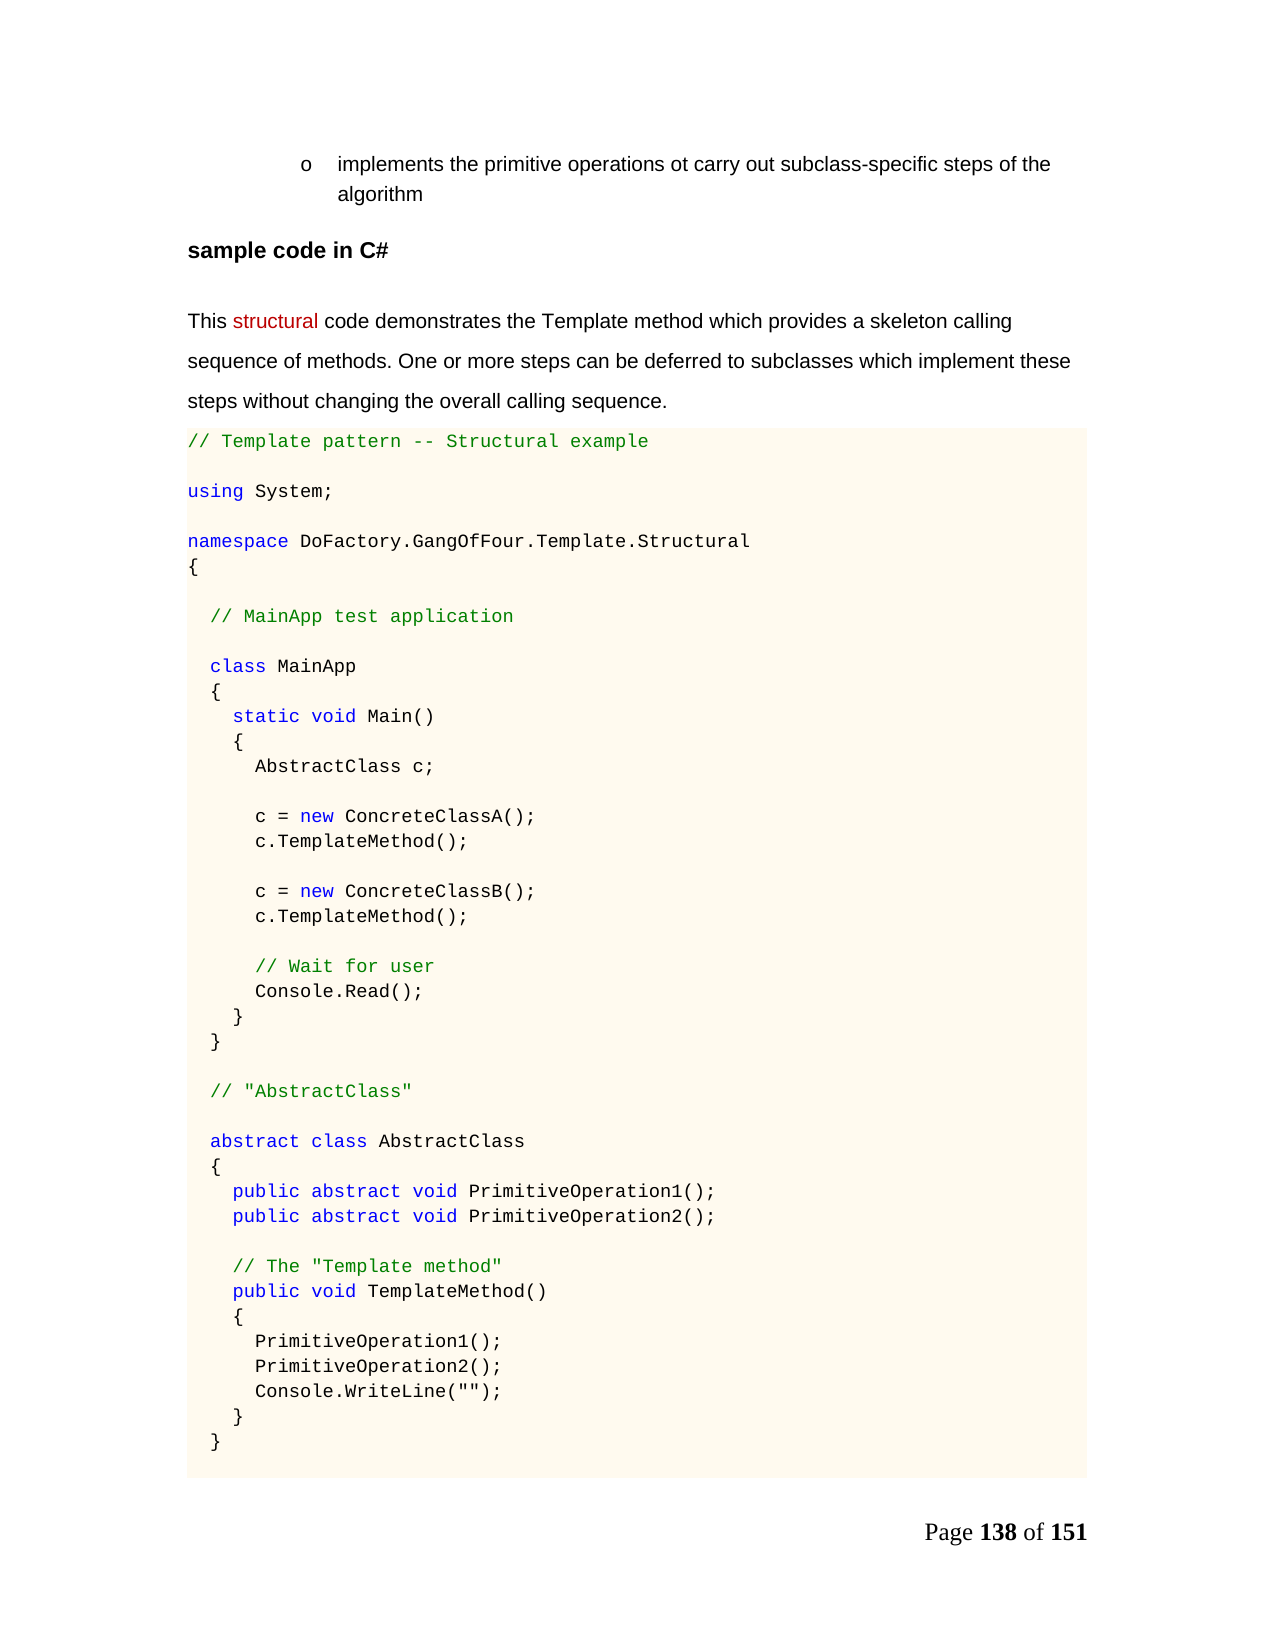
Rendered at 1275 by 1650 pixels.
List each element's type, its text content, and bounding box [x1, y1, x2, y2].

list implements the primitive operations ot carry out subclass-specific steps of the algorithm [300, 150, 1087, 206]
text This structural code demonstrates the Template method which provides a skeleton calling sequence of methods. One or more steps can be deferred to subclasses which implement these steps without changing the overall calling sequence. [187, 293, 1087, 413]
subtitle sample code in C# [187, 235, 1087, 263]
